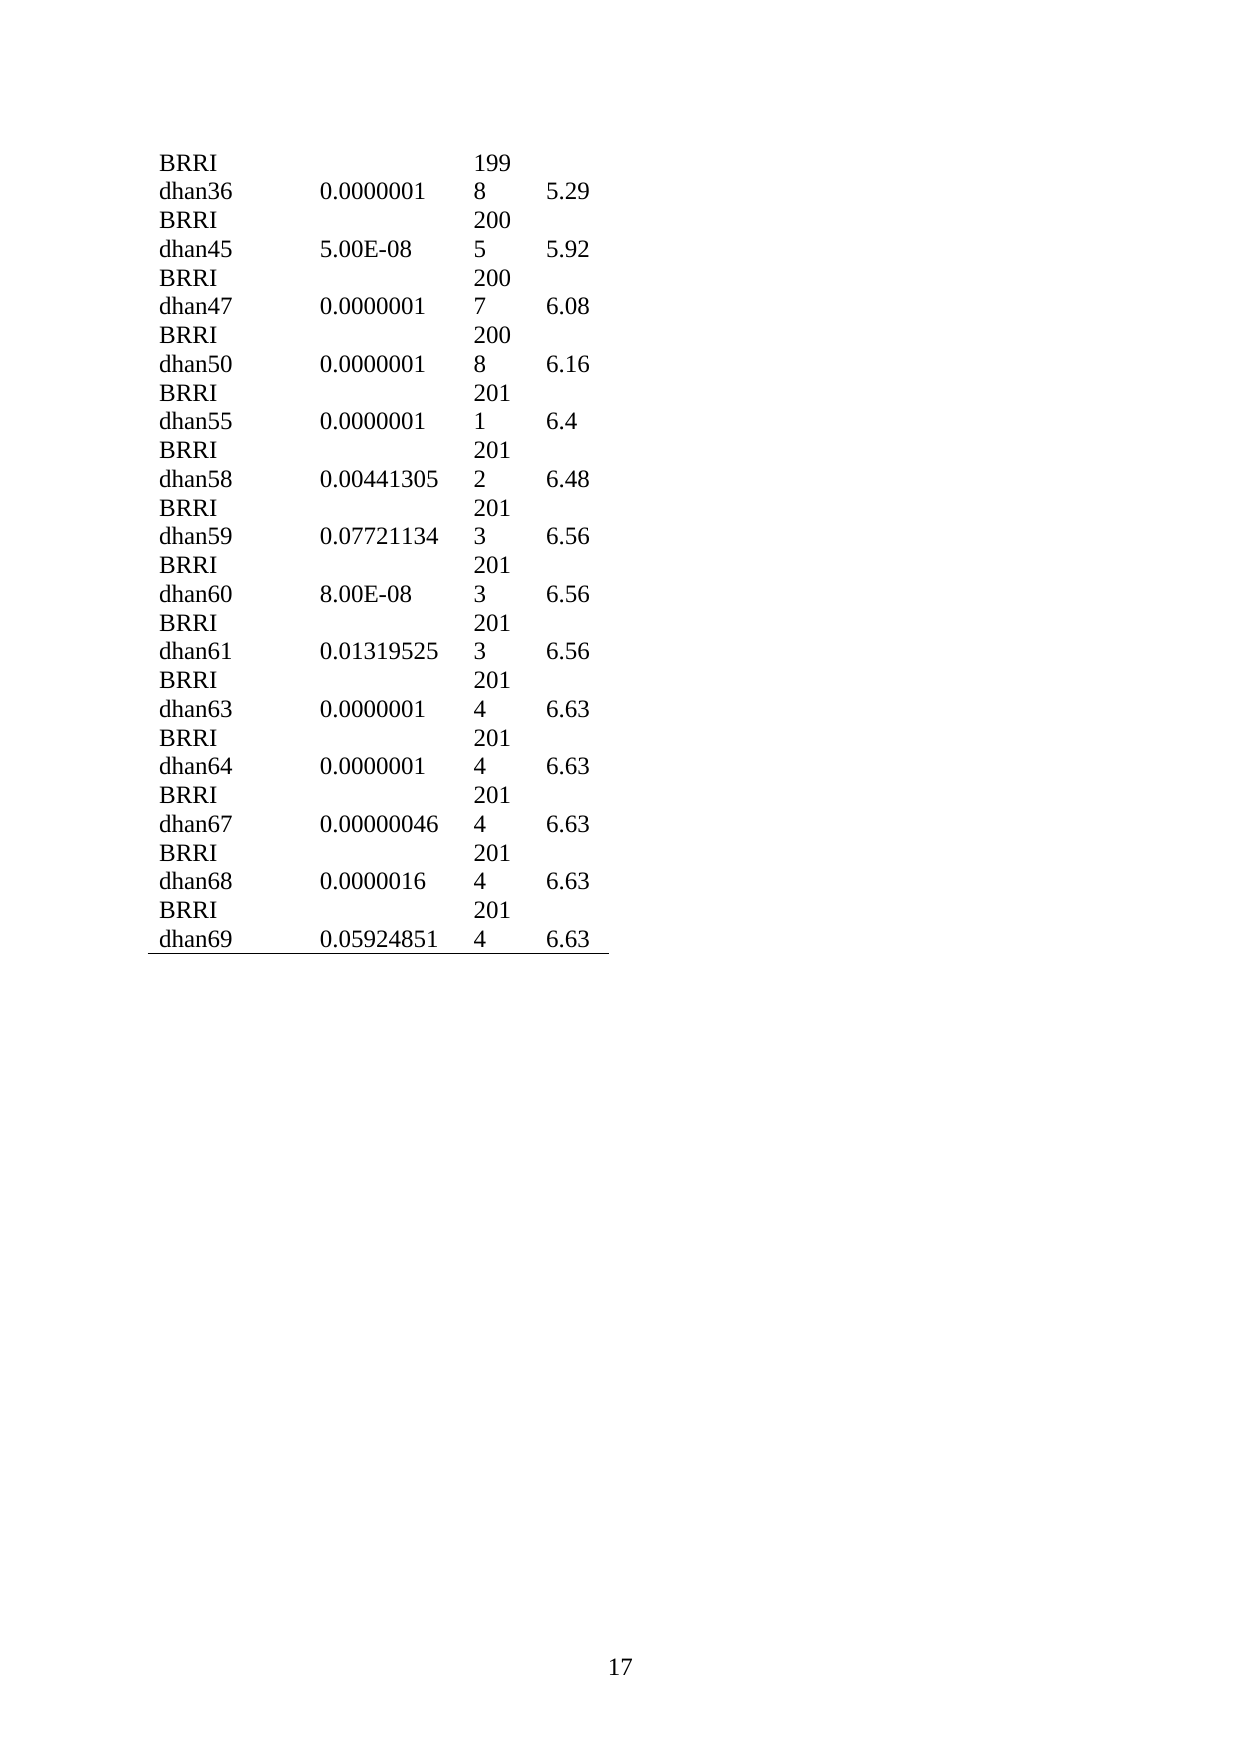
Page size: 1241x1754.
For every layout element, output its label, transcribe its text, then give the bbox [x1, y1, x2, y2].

table_cell 0.00000046 [308, 780, 462, 838]
table_cell 0.0000001 [308, 665, 462, 723]
table_cell 0.05924851 [308, 895, 462, 953]
table_cell 2013 [462, 608, 534, 665]
table_cell BRRI dhan47 [148, 263, 308, 320]
table_cell 6.56 [535, 550, 608, 608]
table_cell 2013 [462, 493, 534, 550]
table_cell BRRI dhan61 [148, 608, 308, 665]
table_cell 2008 [462, 320, 534, 378]
table_cell BRRI dhan60 [148, 550, 308, 608]
table_cell BRRI dhan68 [148, 838, 308, 895]
table_cell 6.56 [535, 608, 608, 665]
table_cell BRRI dhan63 [148, 665, 308, 723]
table_cell 6.63 [535, 665, 608, 723]
table_cell 5.92 [535, 205, 608, 263]
table_cell BRRI dhan59 [148, 493, 308, 550]
table_cell 6.16 [535, 320, 608, 378]
table_cell BRRI dhan64 [148, 723, 308, 780]
table_cell 0.0000001 [308, 263, 462, 320]
table_cell BRRI dhan50 [148, 320, 308, 378]
table_cell 2012 [462, 435, 534, 493]
table_cell 2007 [462, 263, 534, 320]
table_cell 6.08 [535, 263, 608, 320]
table_cell 2013 [462, 550, 534, 608]
table_cell BRRI dhan55 [148, 378, 308, 435]
table_cell 2005 [462, 205, 534, 263]
table_cell 2014 [462, 723, 534, 780]
table_cell BRRI dhan36 [148, 148, 308, 205]
table_cell 0.0000001 [308, 378, 462, 435]
table_cell 1998 [462, 148, 534, 205]
table_cell 6.48 [535, 435, 608, 493]
table_cell 6.63 [535, 895, 608, 953]
table_cell BRRI dhan45 [148, 205, 308, 263]
table_cell BRRI dhan58 [148, 435, 308, 493]
table_cell 0.01319525 [308, 608, 462, 665]
table_cell 0.0000001 [308, 320, 462, 378]
table_cell BRRI dhan69 [148, 895, 308, 953]
table_cell 5.00E-08 [308, 205, 462, 263]
table_cell 5.29 [535, 148, 608, 205]
table_cell 6.4 [535, 378, 608, 435]
table_cell BRRI dhan67 [148, 780, 308, 838]
table_cell 2014 [462, 838, 534, 895]
table_cell 6.63 [535, 780, 608, 838]
table_cell 2014 [462, 895, 534, 953]
table_cell 6.63 [535, 838, 608, 895]
table_cell 6.56 [535, 493, 608, 550]
table_cell 6.63 [535, 723, 608, 780]
table_cell 0.0000001 [308, 148, 462, 205]
table_cell 8.00E-08 [308, 550, 462, 608]
table_cell 0.07721134 [308, 493, 462, 550]
table_cell 2011 [462, 378, 534, 435]
table_cell 0.0000016 [308, 838, 462, 895]
table_cell 0.0000001 [308, 723, 462, 780]
table_cell 0.00441305 [308, 435, 462, 493]
table_cell 2014 [462, 665, 534, 723]
table_cell 2014 [462, 780, 534, 838]
